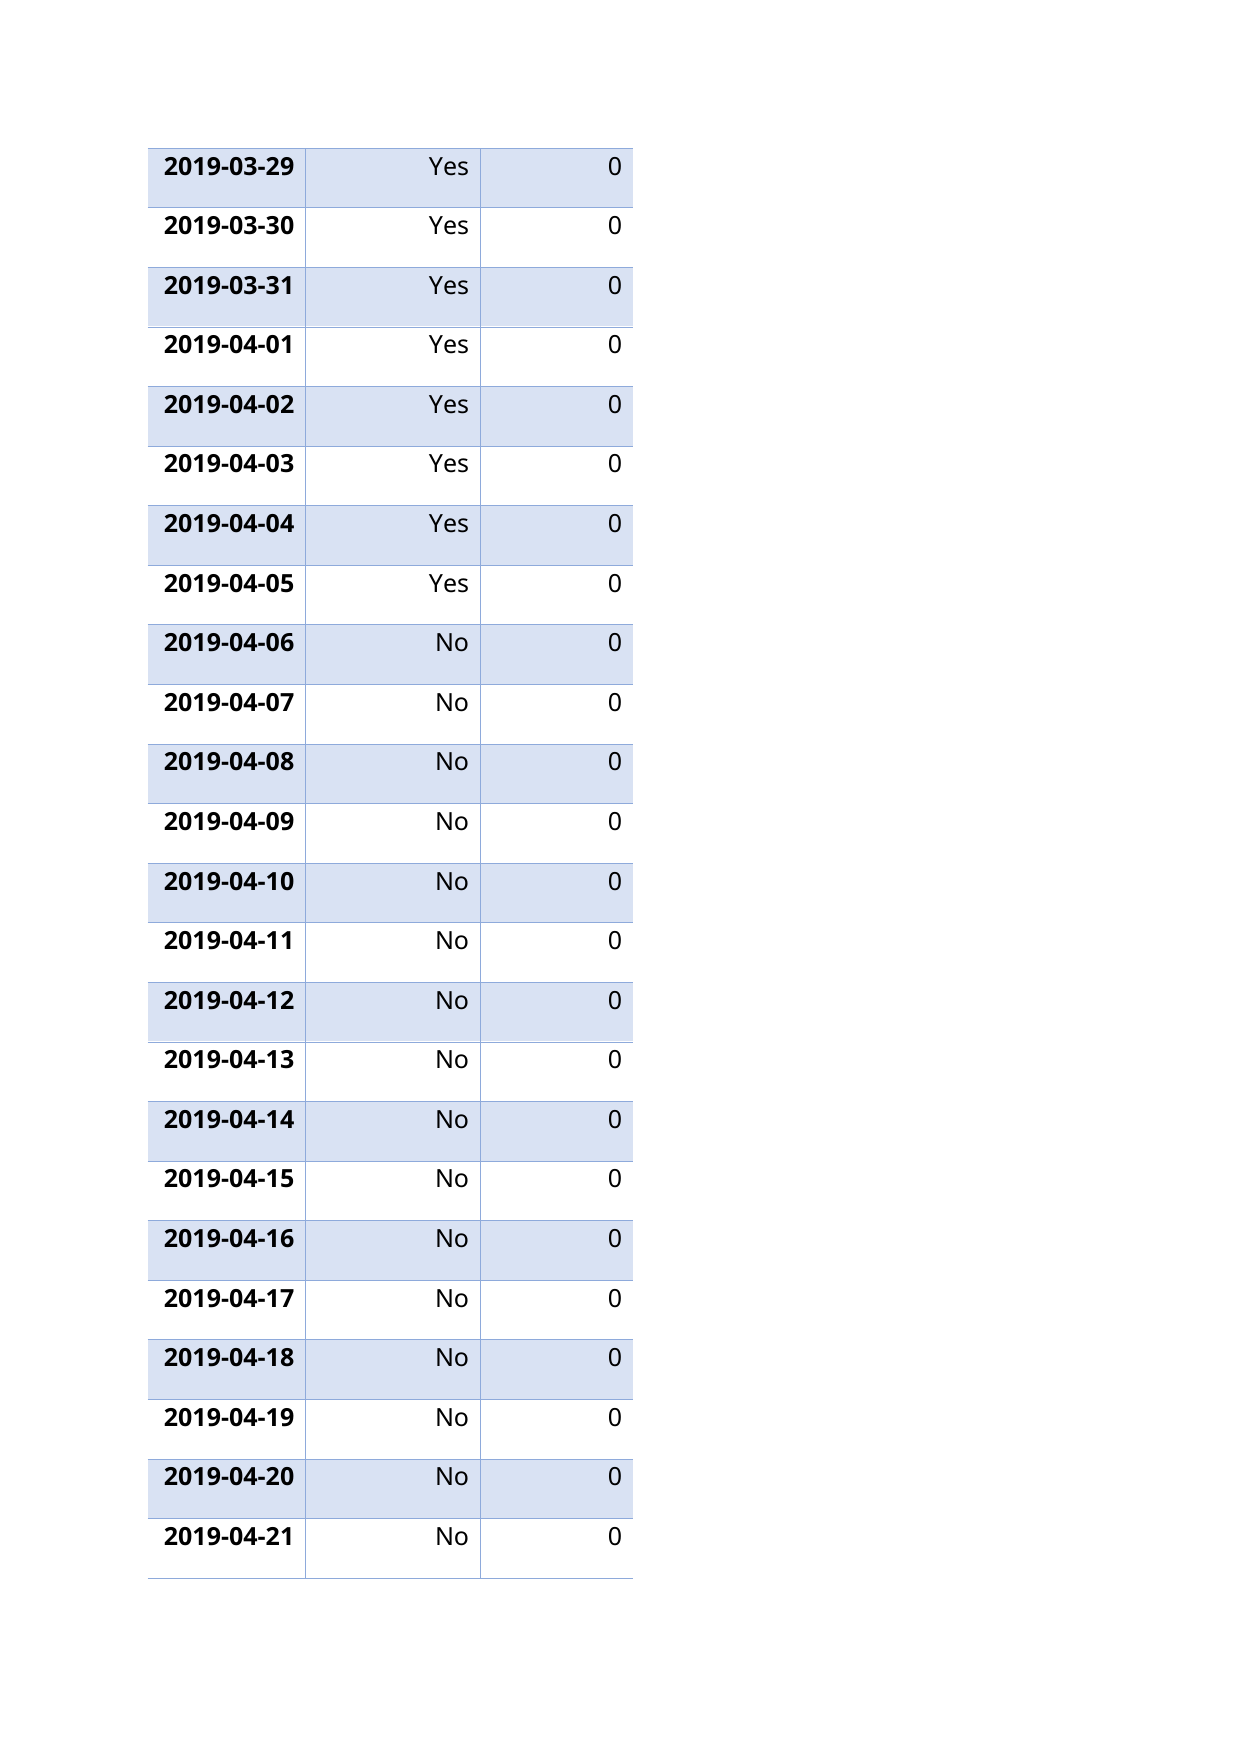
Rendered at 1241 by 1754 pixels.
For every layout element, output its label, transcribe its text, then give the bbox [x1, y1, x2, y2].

table_cell 2019-04-05 [148, 566, 305, 624]
table_cell 0 [481, 983, 633, 1041]
table_cell 0 [481, 149, 633, 207]
table_cell 2019-03-30 [148, 208, 305, 267]
table_cell 0 [481, 1400, 633, 1458]
table_cell 2019-04-08 [148, 745, 305, 803]
table_cell 2019-04-20 [148, 1460, 305, 1518]
table_cell No [306, 625, 480, 684]
table_cell 2019-04-14 [148, 1102, 305, 1161]
table_cell 2019-04-03 [148, 447, 305, 505]
table_cell No [306, 983, 480, 1041]
table_cell 2019-04-19 [148, 1400, 305, 1458]
table_cell No [306, 1102, 480, 1161]
table_cell 2019-04-01 [148, 328, 305, 386]
table_cell 0 [481, 745, 633, 803]
table_cell 0 [481, 923, 633, 982]
table_cell 2019-04-06 [148, 625, 305, 684]
table_cell Yes [306, 506, 480, 565]
table_cell Yes [306, 149, 480, 207]
table_cell 2019-04-12 [148, 983, 305, 1041]
table_cell 0 [481, 328, 633, 386]
table_cell Yes [306, 208, 480, 267]
table_cell No [306, 1340, 480, 1399]
table_cell No [306, 1162, 480, 1220]
table_cell 0 [481, 1043, 633, 1101]
table_cell 2019-04-15 [148, 1162, 305, 1220]
table_cell No [306, 1281, 480, 1339]
table_cell No [306, 1460, 480, 1518]
table_cell 2019-04-16 [148, 1221, 305, 1280]
table_cell 0 [481, 685, 633, 743]
table_cell 0 [481, 1102, 633, 1161]
table_cell 2019-03-31 [148, 268, 305, 326]
table_cell 0 [481, 1460, 633, 1518]
table_cell No [306, 1400, 480, 1458]
table_cell No [306, 1043, 480, 1101]
table_cell 0 [481, 804, 633, 863]
table_cell 2019-04-21 [148, 1519, 305, 1578]
table_cell 2019-03-29 [148, 149, 305, 207]
table_cell 0 [481, 625, 633, 684]
table_cell 0 [481, 1221, 633, 1280]
table_cell No [306, 864, 480, 922]
table_cell 0 [481, 864, 633, 922]
table_cell 2019-04-11 [148, 923, 305, 982]
table_cell 2019-04-17 [148, 1281, 305, 1339]
table_cell 0 [481, 208, 633, 267]
table_cell 0 [481, 1519, 633, 1578]
table_cell 2019-04-09 [148, 804, 305, 863]
table_cell 0 [481, 566, 633, 624]
table_cell 2019-04-10 [148, 864, 305, 922]
table_cell Yes [306, 328, 480, 386]
table_cell No [306, 804, 480, 863]
table_cell Yes [306, 268, 480, 326]
table_cell 0 [481, 1281, 633, 1339]
table_cell 2019-04-13 [148, 1043, 305, 1101]
table_cell No [306, 745, 480, 803]
table_cell No [306, 1221, 480, 1280]
table_cell No [306, 685, 480, 743]
table_cell No [306, 1519, 480, 1578]
table_cell 0 [481, 1162, 633, 1220]
table_cell 2019-04-18 [148, 1340, 305, 1399]
table_cell 0 [481, 447, 633, 505]
table_cell 0 [481, 268, 633, 326]
table_cell No [306, 923, 480, 982]
table_cell 0 [481, 387, 633, 446]
table_cell 2019-04-02 [148, 387, 305, 446]
table_cell 0 [481, 1340, 633, 1399]
table_cell Yes [306, 566, 480, 624]
table_cell 0 [481, 506, 633, 565]
table_cell Yes [306, 387, 480, 446]
table_cell 2019-04-07 [148, 685, 305, 743]
table_cell Yes [306, 447, 480, 505]
table_cell 2019-04-04 [148, 506, 305, 565]
